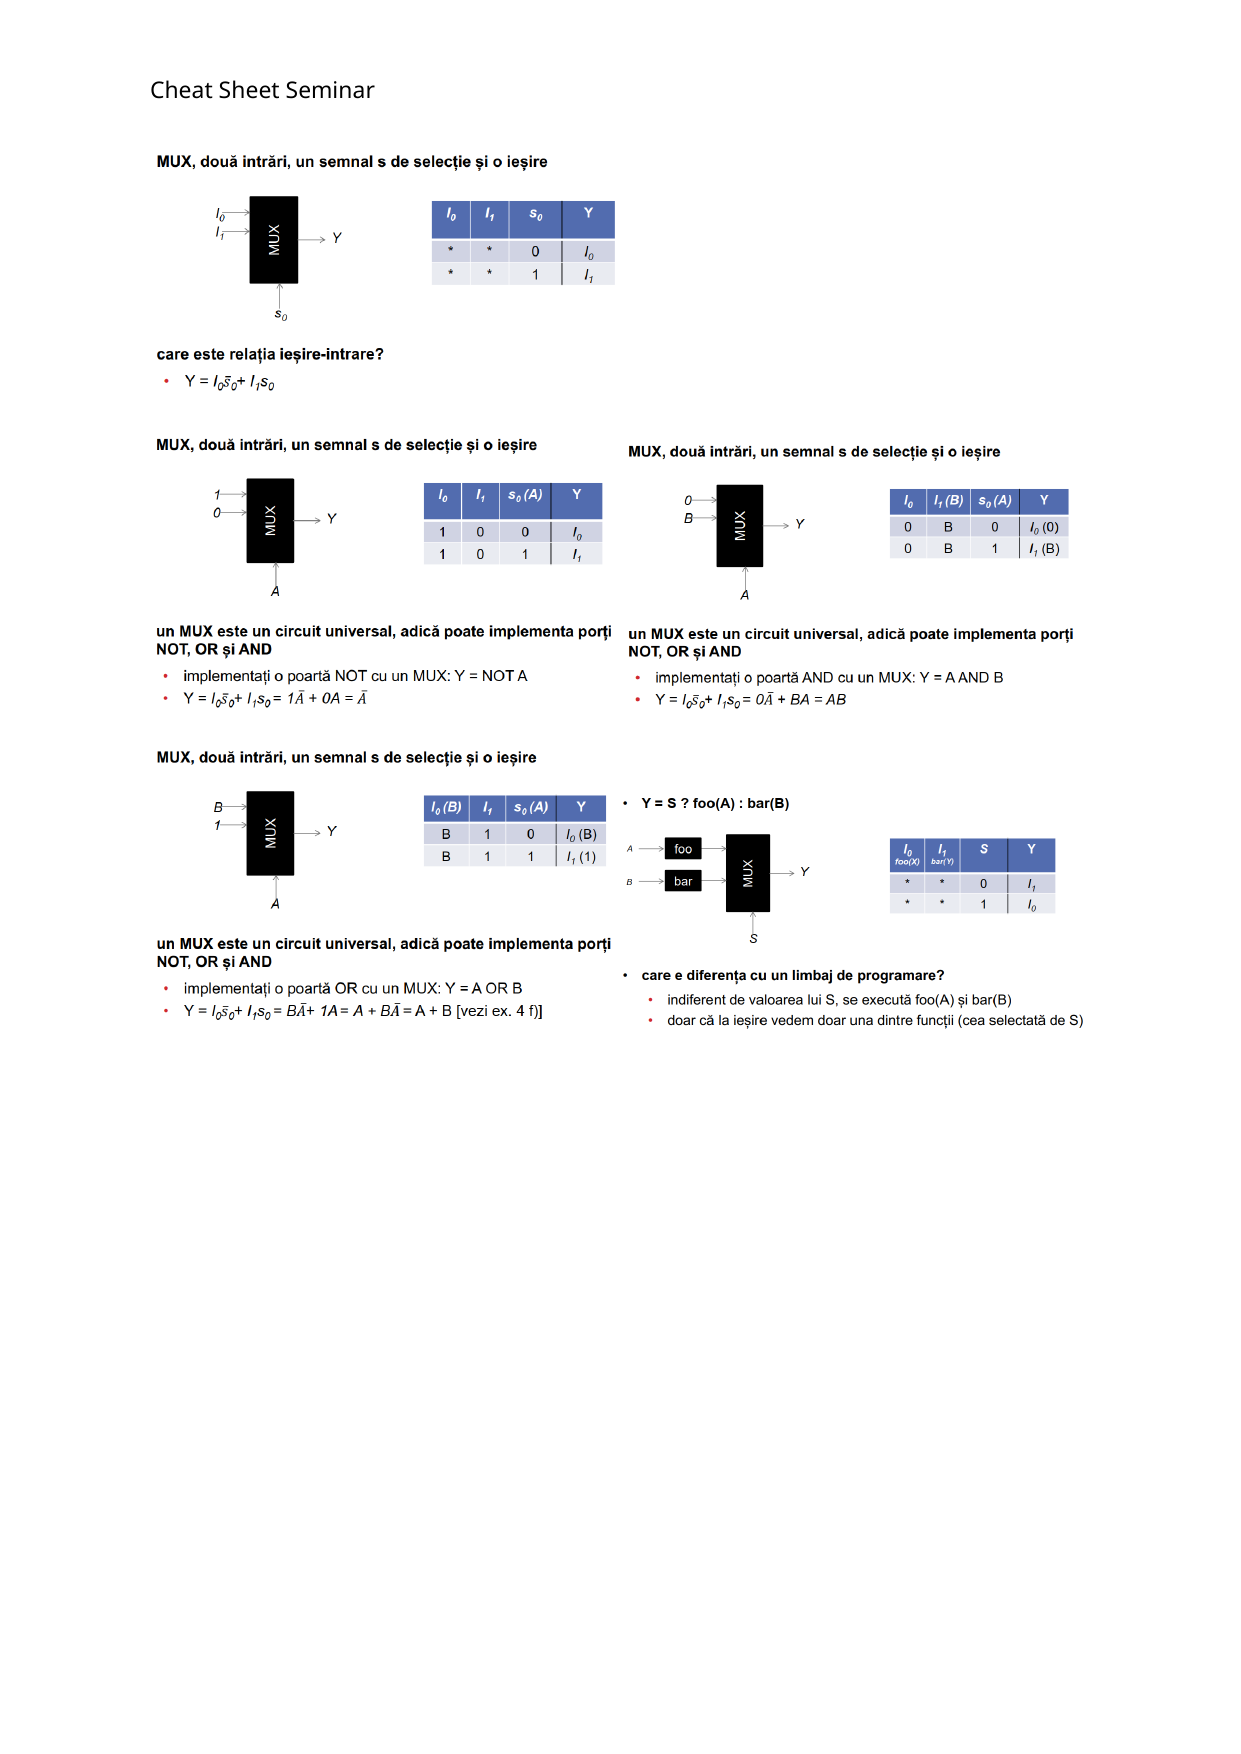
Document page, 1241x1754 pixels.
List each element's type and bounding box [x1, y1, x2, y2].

picture [150, 150, 628, 412]
picture [150, 742, 1087, 1044]
picture [150, 430, 1089, 724]
